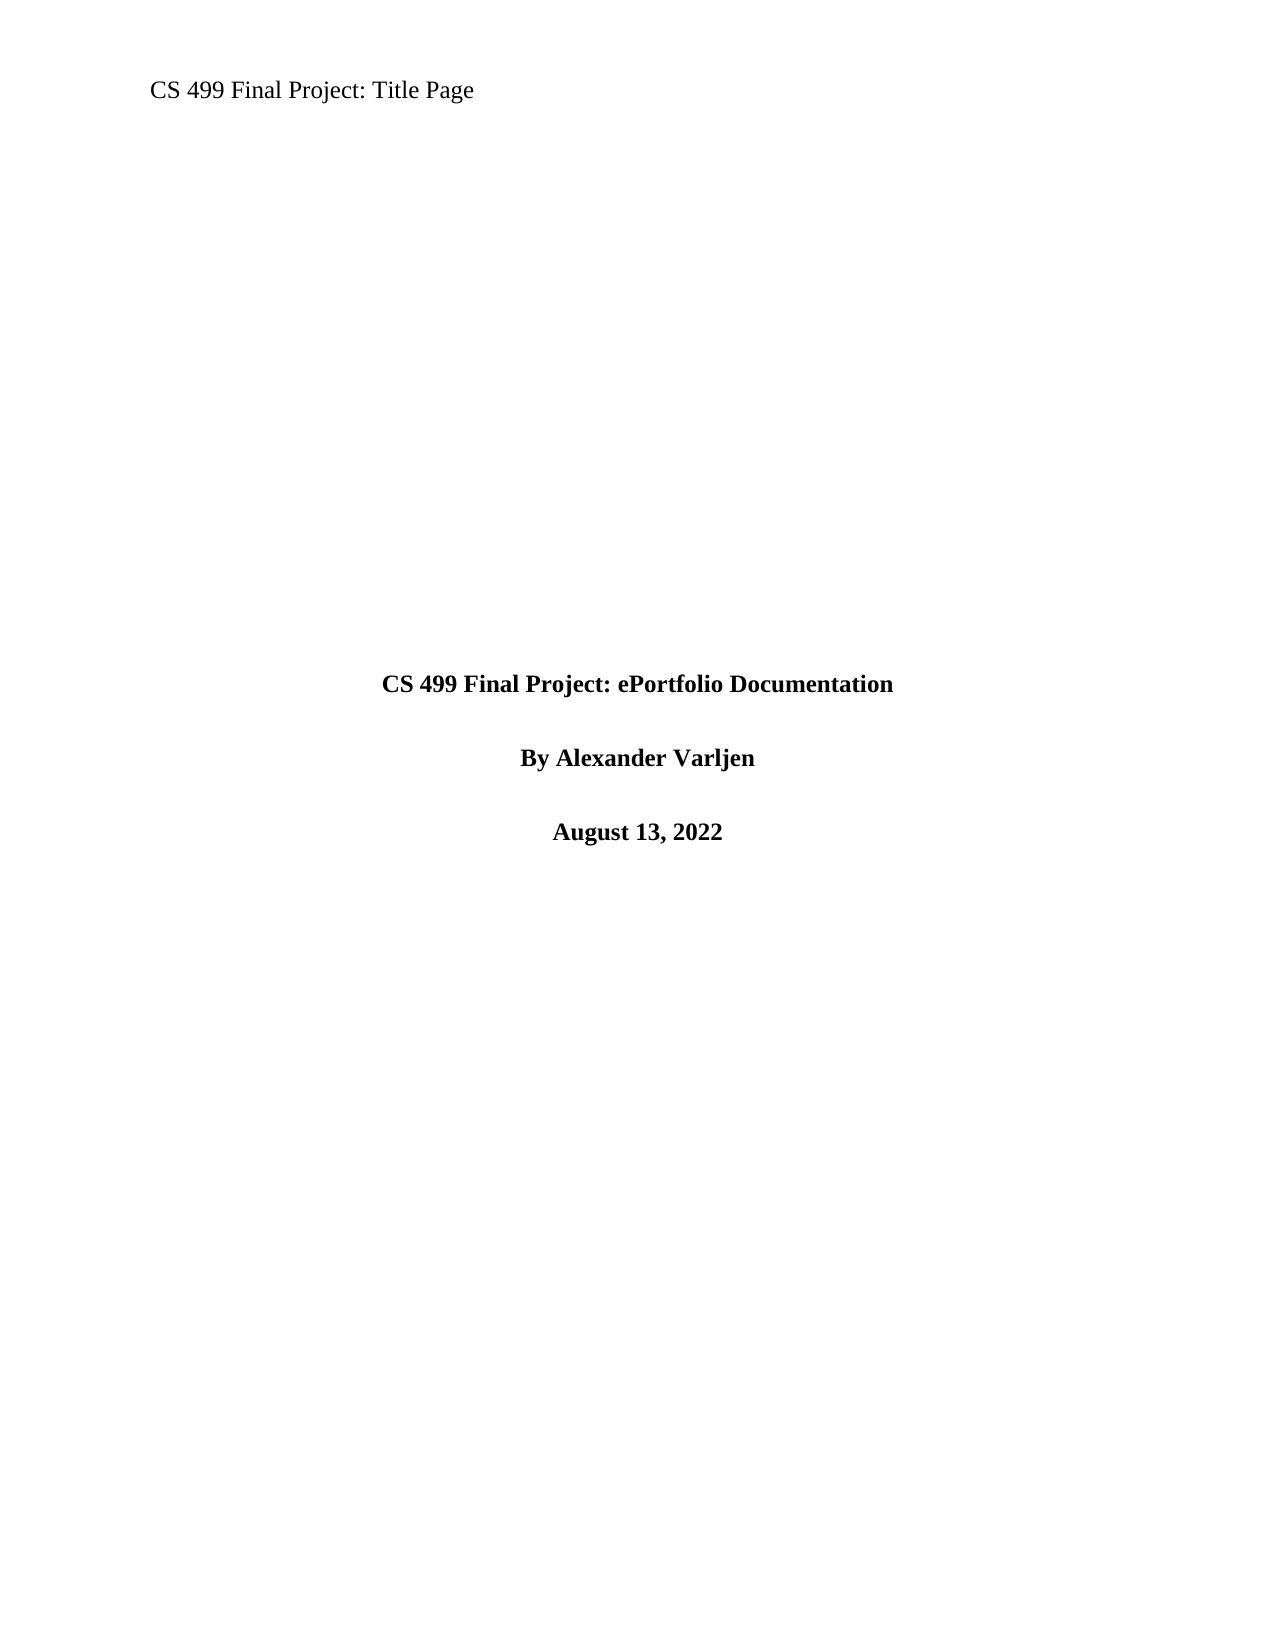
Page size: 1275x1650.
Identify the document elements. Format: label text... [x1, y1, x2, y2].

text August 13, 2022 [150, 817, 1125, 846]
text CS 499 Final Project: ePortfolio Documentation [150, 669, 1125, 698]
text By Alexander Varljen [150, 743, 1125, 772]
